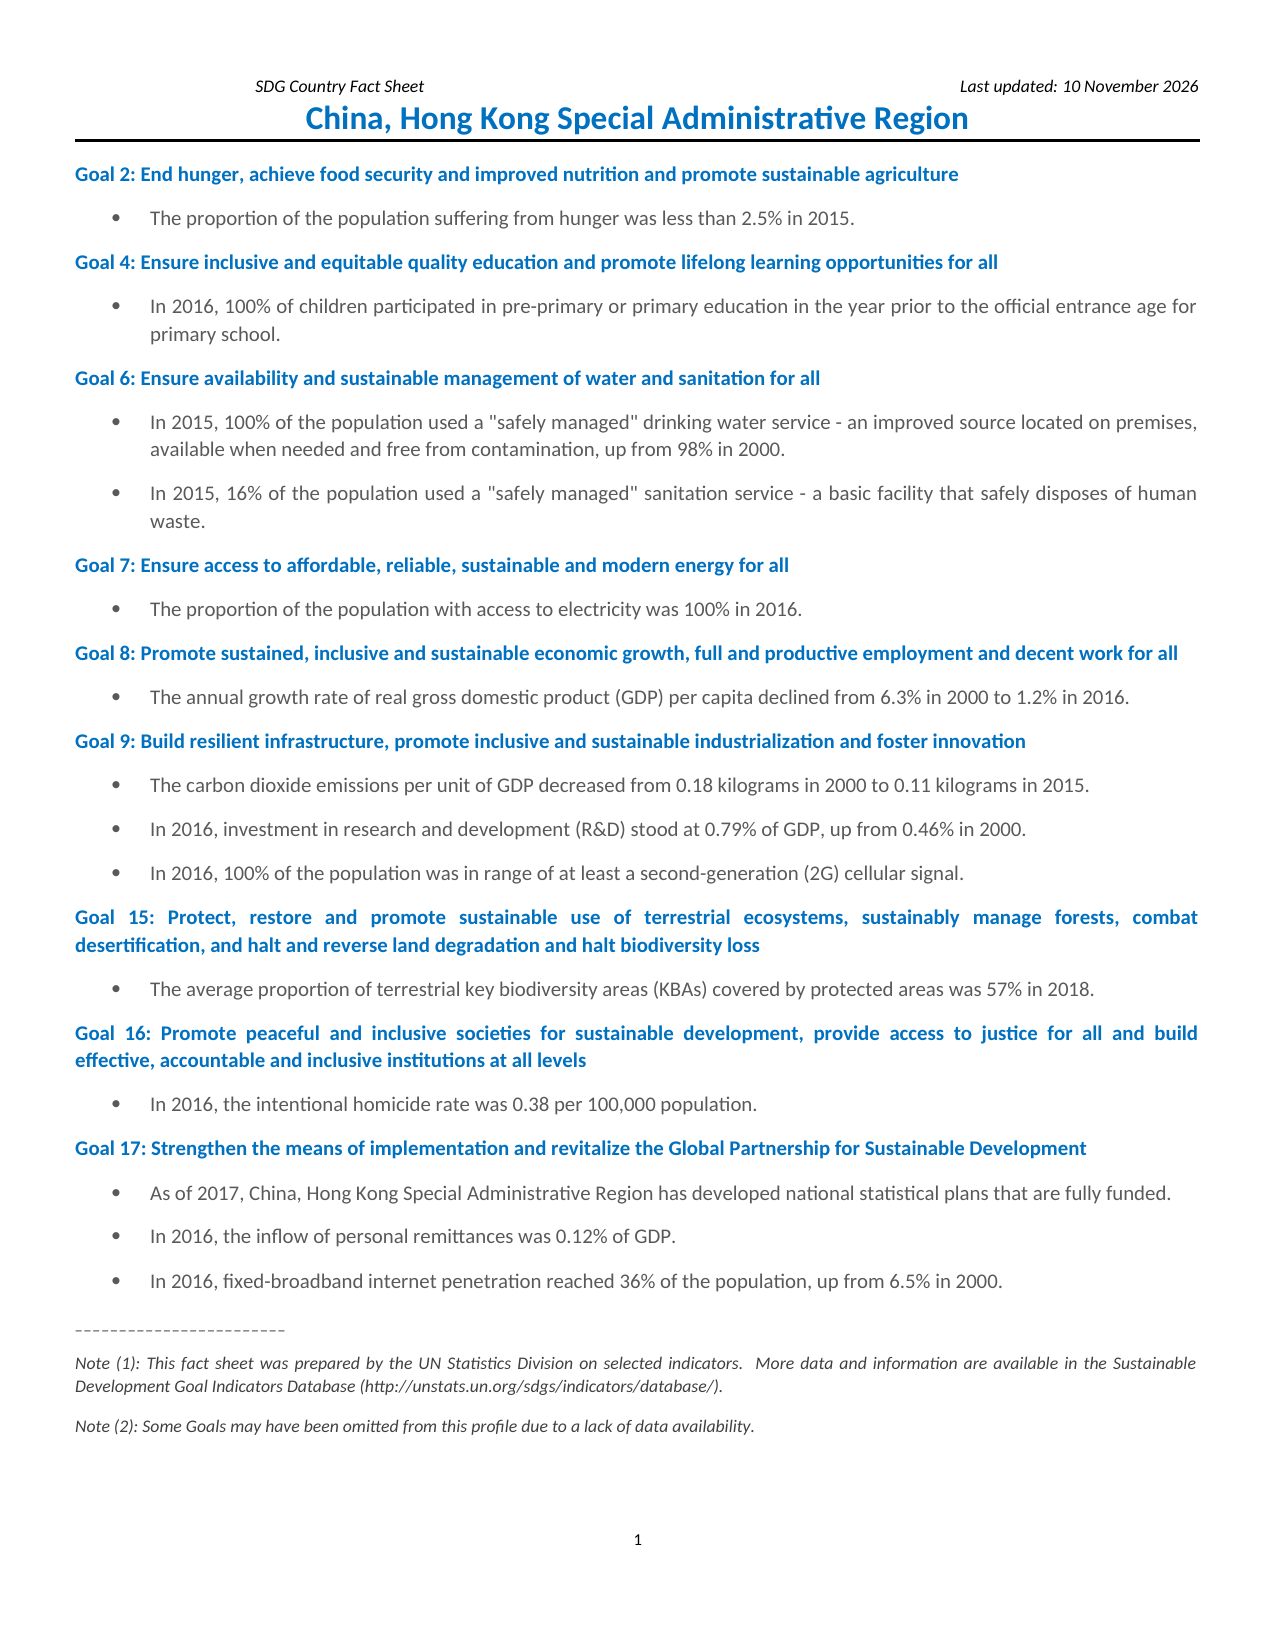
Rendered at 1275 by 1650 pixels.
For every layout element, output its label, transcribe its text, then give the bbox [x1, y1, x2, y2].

text Goal 2: End hunger, achieve food security and improved nutrition and promote sustainable agriculture [75, 161, 1200, 187]
list In 2016, 100% of children participated in pre-primary or primary education in the year prior to the official entrance age for primary school. [112, 294, 1200, 346]
text Goal 17: Strengthen the means of implementation and revitalize the Global Partnership for Sustainable Development [75, 1136, 1200, 1161]
list The annual growth rate of real gross domestic product (GDP) per capita declined from 6.3% in 2000 to 1.2% in 2016. [112, 684, 1200, 710]
list In 2016, investment in research and development (R&D) stood at 0.79% of GDP, up from 0.46% in 2000. [112, 816, 1200, 842]
text Goal 16: Promote peaceful and inclusive societies for sustainable development, provide access to justice for all and build effective, accountable and inclusive institutions at all levels [75, 1020, 1200, 1073]
text ________________________ [75, 1312, 1200, 1333]
list In 2015, 100% of the population used a "safely managed" drinking water service - an improved source located on premises, available when needed and free from contamination, up from 98% in 2000. [112, 409, 1200, 462]
list As of 2017, China, Hong Kong Special Administrative Region has developed national statistical plans that are fully funded. [112, 1180, 1200, 1205]
list In 2016, fixed-broadband internet penetration reached 36% of the population, up from 6.5% in 2000. [112, 1268, 1200, 1293]
text Goal 9: Build resilient infrastructure, promote inclusive and sustainable industrialization and foster innovation [75, 728, 1200, 754]
text Note (2): Some Goals may have been omitted from this profile due to a lack of data availability. [75, 1415, 1200, 1437]
list In 2016, the intentional homicide rate was 0.38 per 100,000 population. [112, 1092, 1200, 1117]
text Goal 15: Protect, restore and promote sustainable use of terrestrial ecosystems, sustainably manage forests, combat desertification, and halt and reverse land degradation and halt biodiversity loss [75, 904, 1200, 957]
list In 2016, the inflow of personal remittances was 0.12% of GDP. [112, 1224, 1200, 1249]
list In 2016, 100% of the population was in range of at least a second-generation (2G) cellular signal. [112, 861, 1200, 886]
text Goal 7: Ensure access to affordable, reliable, sustainable and modern energy for all [75, 552, 1200, 577]
list In 2015, 16% of the population used a "safely managed" sanitation service - a basic facility that safely disposes of human waste. [112, 481, 1200, 533]
list The proportion of the population with access to electricity was 100% in 2016. [112, 596, 1200, 622]
text Goal 4: Ensure inclusive and equitable quality education and promote lifelong learning opportunities for all [75, 249, 1200, 275]
list The proportion of the population suffering from hunger was less than 2.5% in 2015. [112, 206, 1200, 231]
text China, Hong Kong Special Administrative Region [75, 97, 1200, 139]
list The carbon dioxide emissions per unit of GDP decreased from 0.18 kilograms in 2000 to 0.11 kilograms in 2015. [112, 772, 1200, 798]
list The average proportion of terrestrial key biodiversity areas (KBAs) covered by protected areas was 57% in 2018. [112, 976, 1200, 1001]
text Note (1): This fact sheet was prepared by the UN Statistics Division on selected indicators. More data and information are available in the Sustainable Development Goal Indicators Database (http://unstats.un.org/sdgs/indicators/database/). [75, 1352, 1200, 1397]
text Goal 8: Promote sustained, inclusive and sustainable economic growth, full and productive employment and decent work for all [75, 640, 1200, 666]
text Goal 6: Ensure availability and sustainable management of water and sanitation for all [75, 365, 1200, 391]
